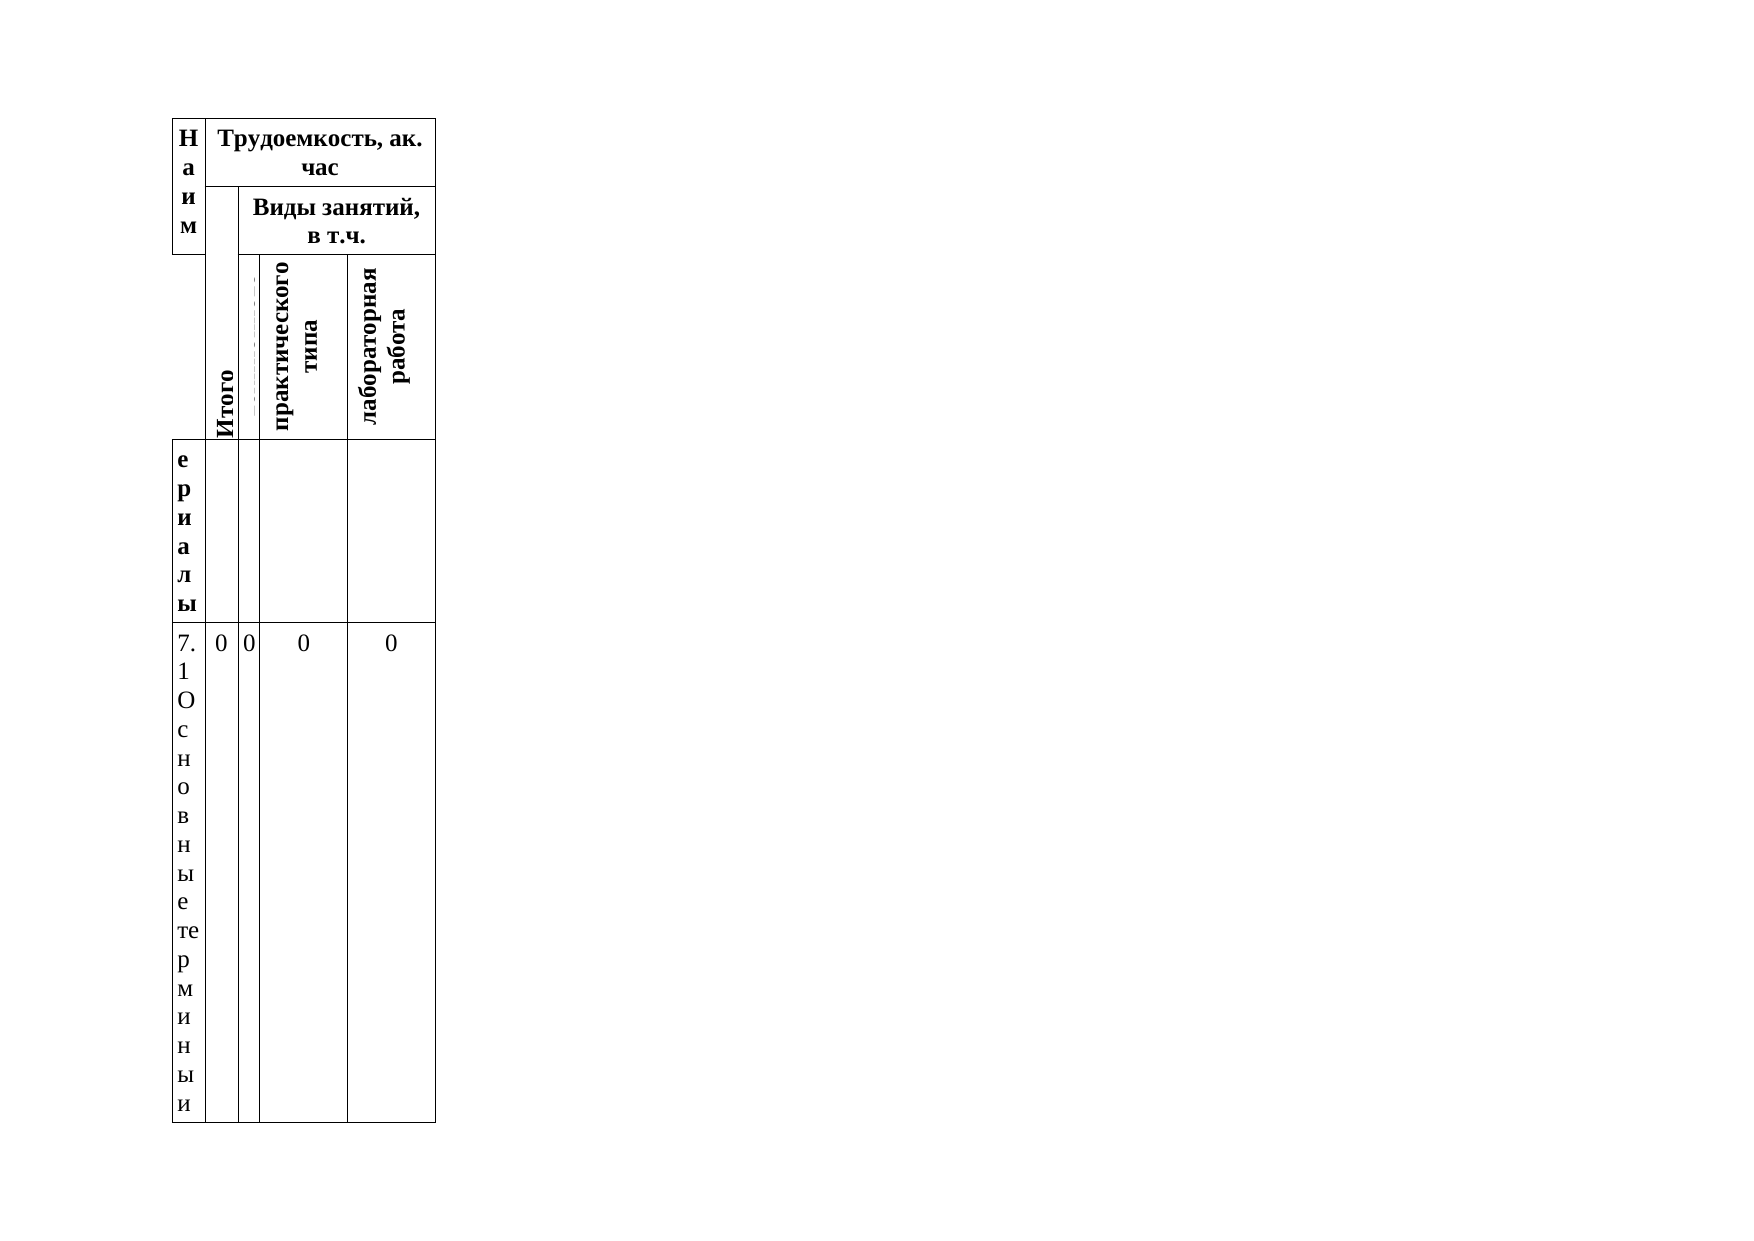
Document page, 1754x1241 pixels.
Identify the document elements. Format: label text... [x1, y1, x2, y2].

table_cell 7.1 Основные термины и определения, используемые при подготовке фото и видеоматериалов [173, 623, 205, 1122]
table_cell 0 [239, 623, 259, 1122]
table_header Трудоемкость, ак. час [206, 119, 435, 186]
table_cell 0 [239, 440, 259, 622]
table_cell 0 [206, 623, 238, 1122]
table_cell 0 [260, 623, 347, 1122]
table_header Наименование разделов [173, 119, 205, 254]
table_cell Виды занятий, в т.ч. [239, 187, 435, 254]
table_cell 0 [206, 440, 238, 622]
table_cell 0 [348, 623, 435, 1122]
table_cell 0 [348, 440, 435, 622]
table_cell лабораторная работа [348, 255, 435, 439]
table_cell практического типа [260, 255, 347, 439]
table_cell Итого [206, 187, 238, 439]
table_cell лекционного типа [239, 255, 259, 439]
table_cell 0 [260, 440, 347, 622]
